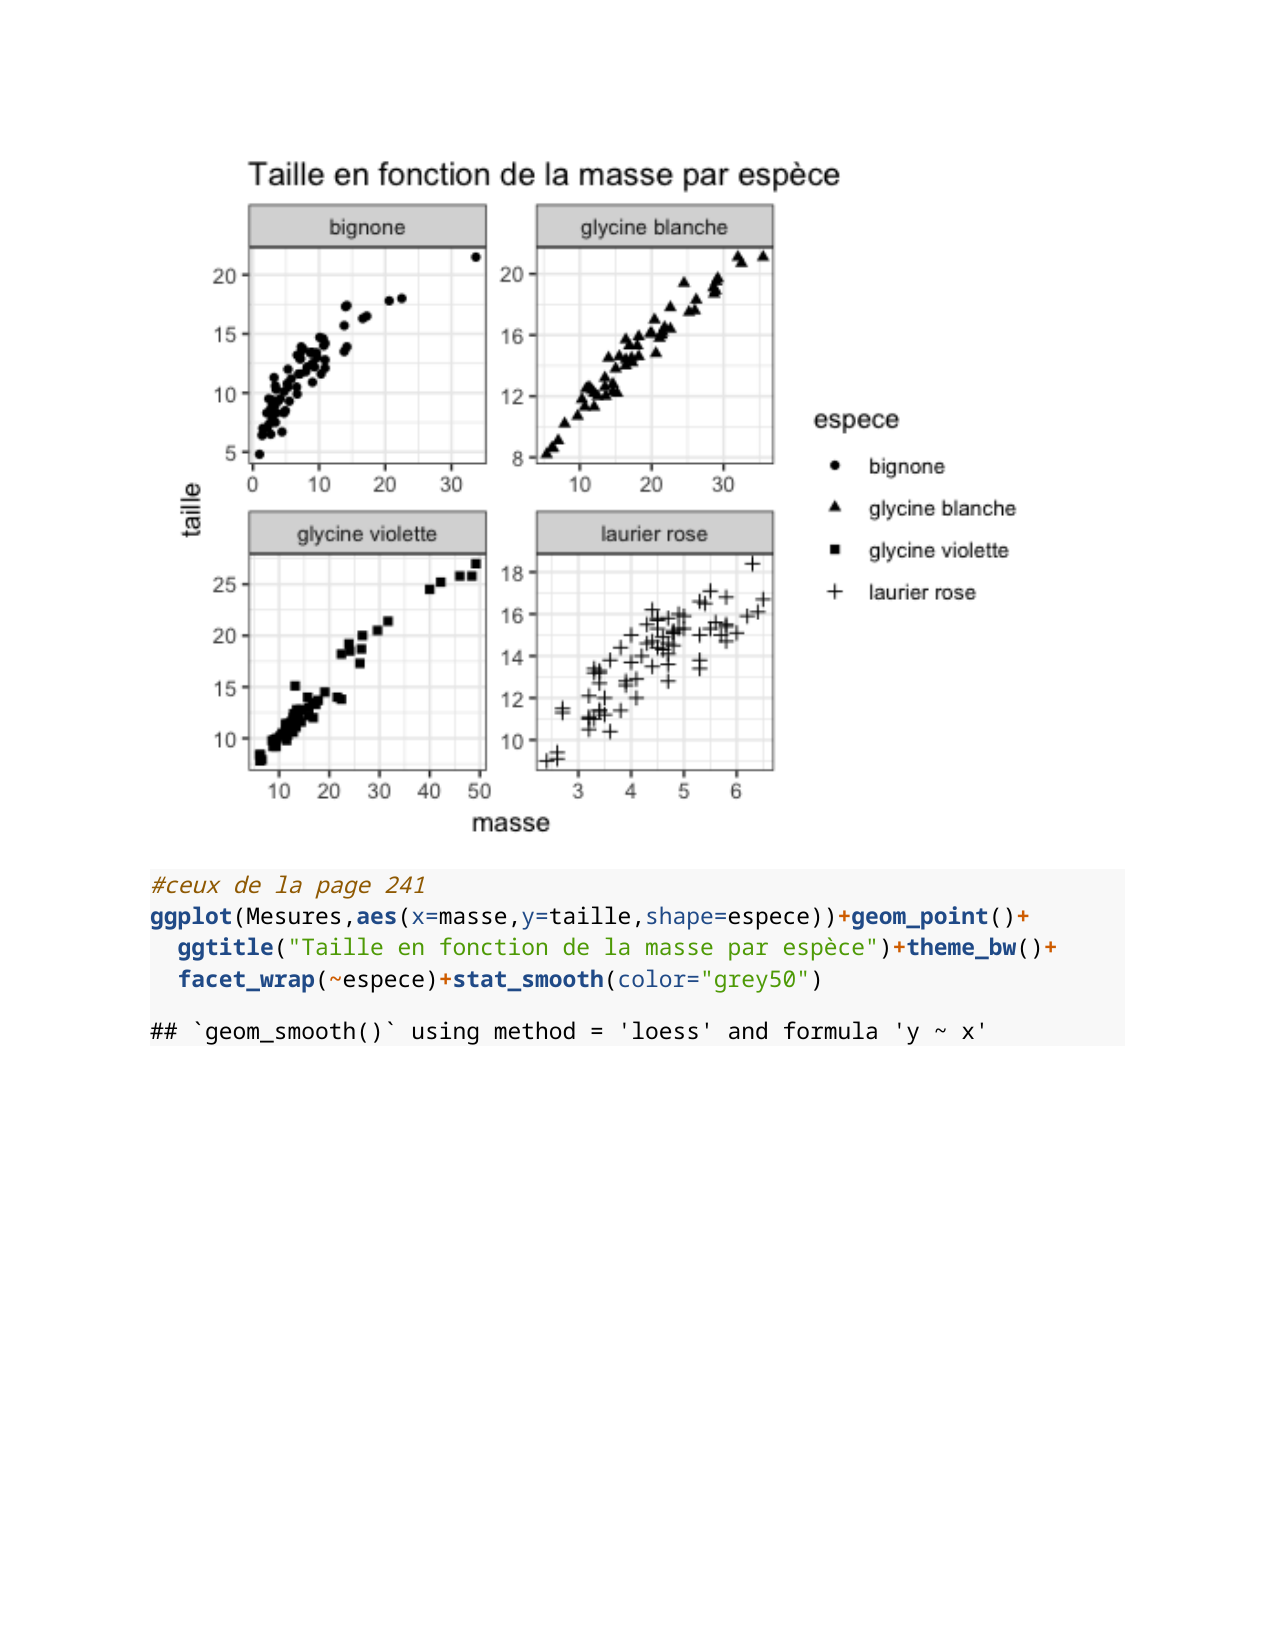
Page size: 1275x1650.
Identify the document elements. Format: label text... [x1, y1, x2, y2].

picture [168, 150, 1044, 850]
text ## `geom_smooth()` using method = 'loess' and formula 'y ~ x' [150, 1014, 1125, 1046]
text #ceux de la page 241 ggplot(Mesures,aes(x=masse,y=taille,shape=espece))+geom_point()+ ggtitle("Taille en fonction de la masse par espèce")+theme_bw()+ facet_wrap(~espece)+stat_smooth(color="grey50") [150, 869, 1125, 994]
